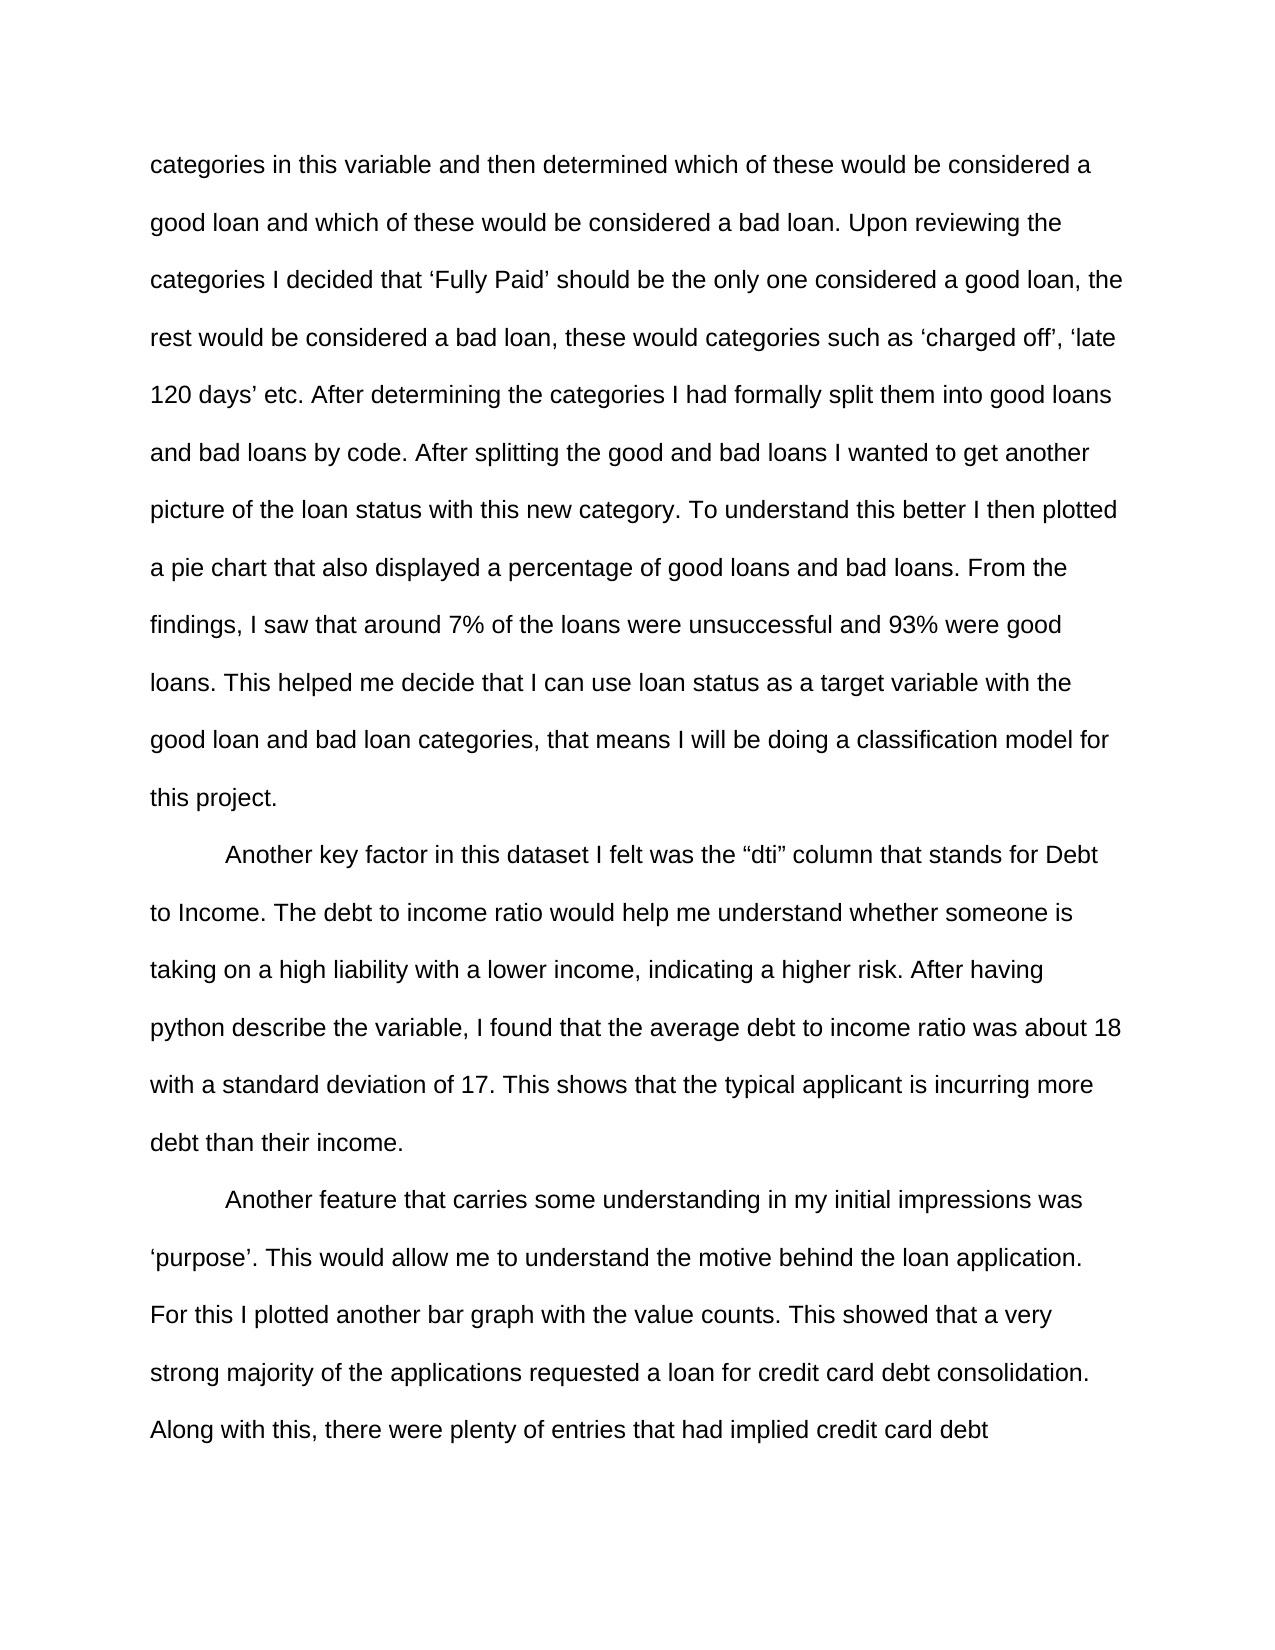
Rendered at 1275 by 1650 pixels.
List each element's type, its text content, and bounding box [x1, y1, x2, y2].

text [150, 150, 1125, 811]
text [150, 1185, 1125, 1444]
text Another key factor in this dataset I felt was the “dti” column that stands for Debt to Income. The debt to income ratio would help me understand whether someone is taking on a high liability with a lower income, indicating a higher risk. After having python describe the variable, I found that the average debt to income ratio was about 18 with a standard deviation of 17. This shows that the typical applicant is incurring more debt than their income. [150, 840, 1125, 1156]
